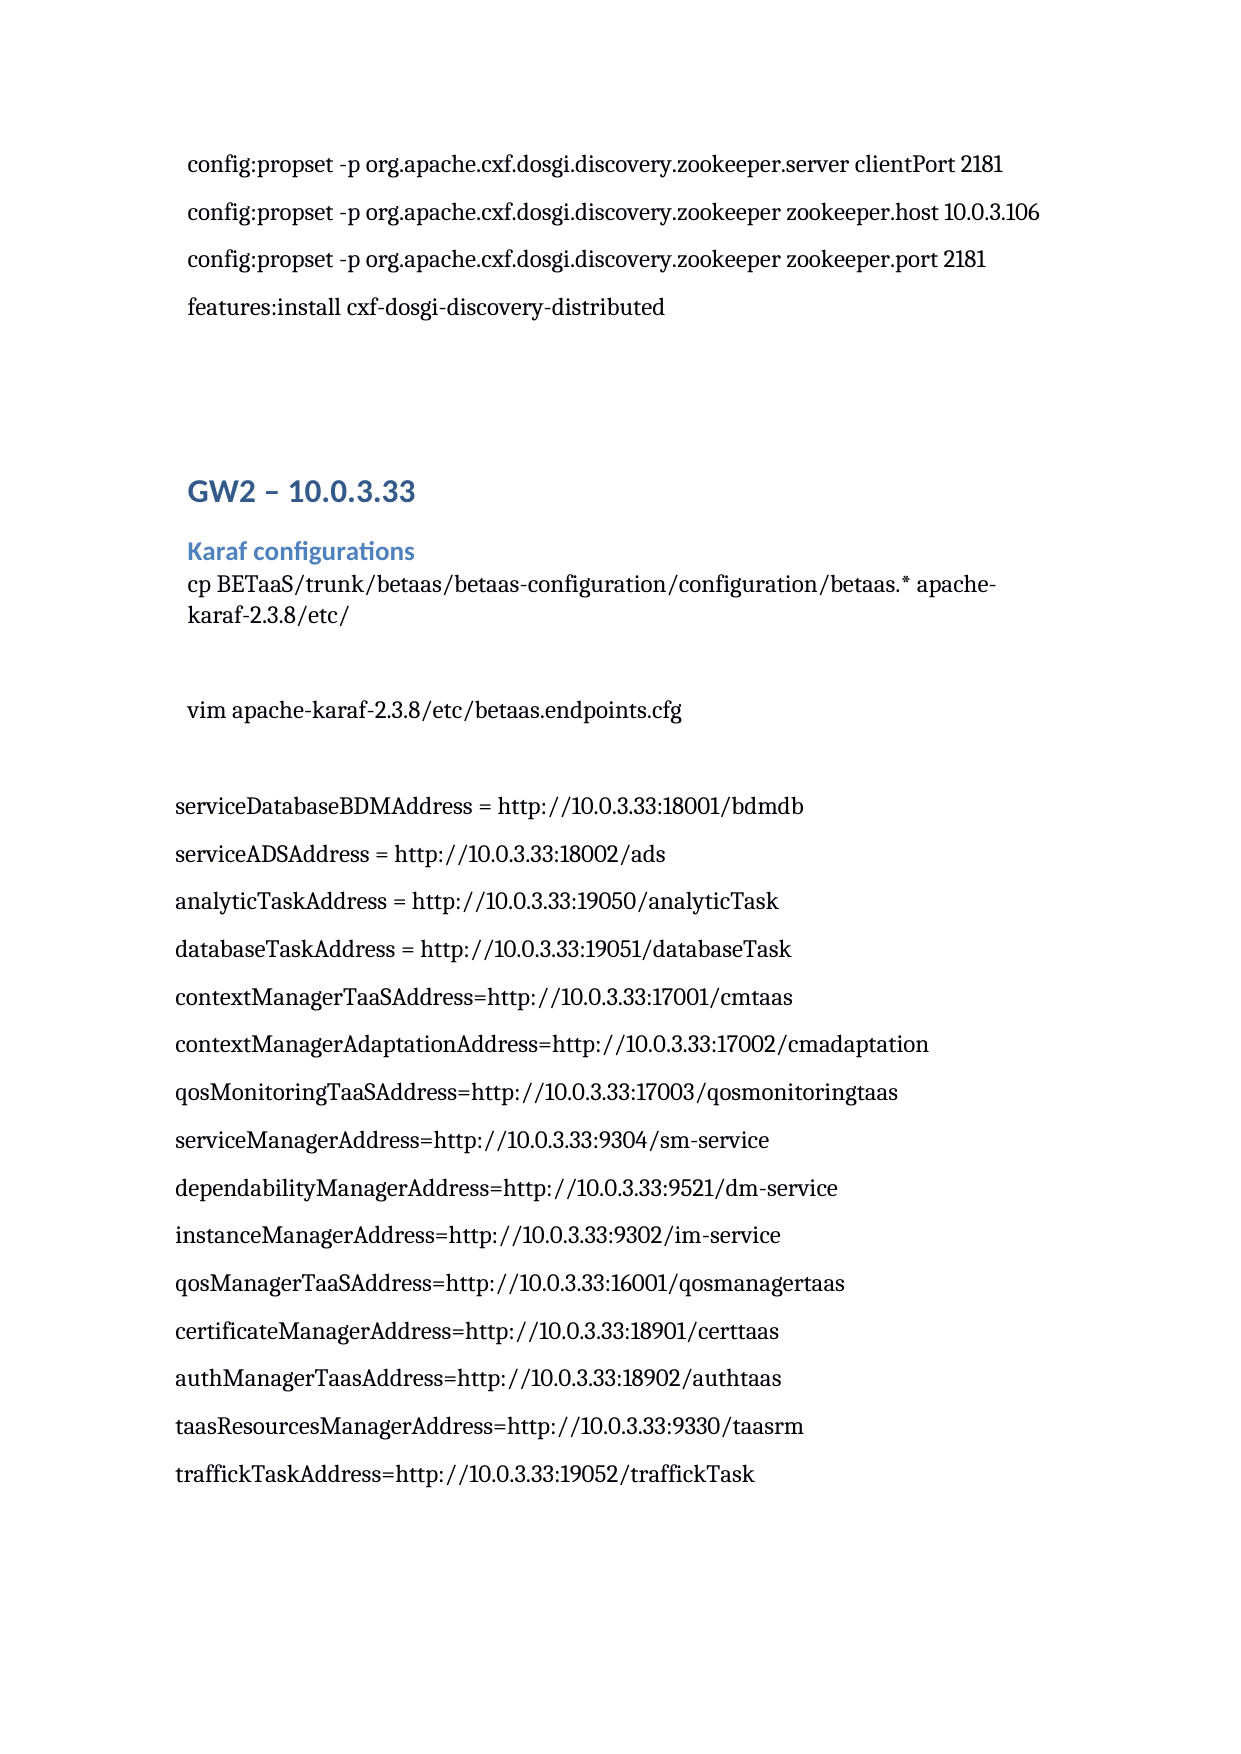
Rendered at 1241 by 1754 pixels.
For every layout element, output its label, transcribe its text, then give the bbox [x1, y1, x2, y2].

table_header serviceDatabaseBDMAddress = http://10.0.3.33:18001/bdmdb serviceADSAddress = http://10.0.3.33:18002/ads analyticTaskAddress = http://10.0.3.33:19050/analyticTask databaseTaskAddress = http://10.0.3.33:19051/databaseTask contextManagerTaaSAddress=http://10.0.3.33:17001/cmtaas contextManagerAdaptationAddress=http://10.0.3.33:17002/cmadaptation qosMonitoringTaaSAddress=http://10.0.3.33:17003/qosmonitoringtaas serviceManagerAddress=http://10.0.3.33:9304/sm-service dependabilityManagerAddress=http://10.0.3.33:9521/dm-service instanceManagerAddress=http://10.0.3.33:9302/im-service qosManagerTaaSAddress=http://10.0.3.33:16001/qosmanagertaas certificateManagerAddress=http://10.0.3.33:18901/certtaas authManagerTaasAddress=http://10.0.3.33:18902/authtaas taasResourcesManagerAddress=http://10.0.3.33:9330/taasrm traffickTaskAddress=http://10.0.3.33:19052/traffickTask [164, 792, 1051, 1555]
text cp BETaaS/trunk/betaas/betaas-configuration/configuration/betaas.* apache-karaf-2.3.8/etc/ [187, 570, 1053, 630]
subtitle GW2 – 10.0.3.33 [187, 469, 1053, 510]
subtitle Karaf configurations [187, 534, 1053, 567]
text config:propset -p org.apache.cxf.dosgi.discovery.zookeeper.server clientPort 2181 [187, 150, 1053, 179]
text config:propset -p org.apache.cxf.dosgi.discovery.zookeeper zookeeper.port 2181 [187, 245, 1053, 274]
text config:propset -p org.apache.cxf.dosgi.discovery.zookeeper zookeeper.host 10.0.3.106 [187, 198, 1053, 226]
text vim apache-karaf-2.3.8/etc/betaas.endpoints.cfg [187, 696, 1053, 725]
text features:install cxf-dosgi-discovery-distributed [187, 293, 1053, 322]
